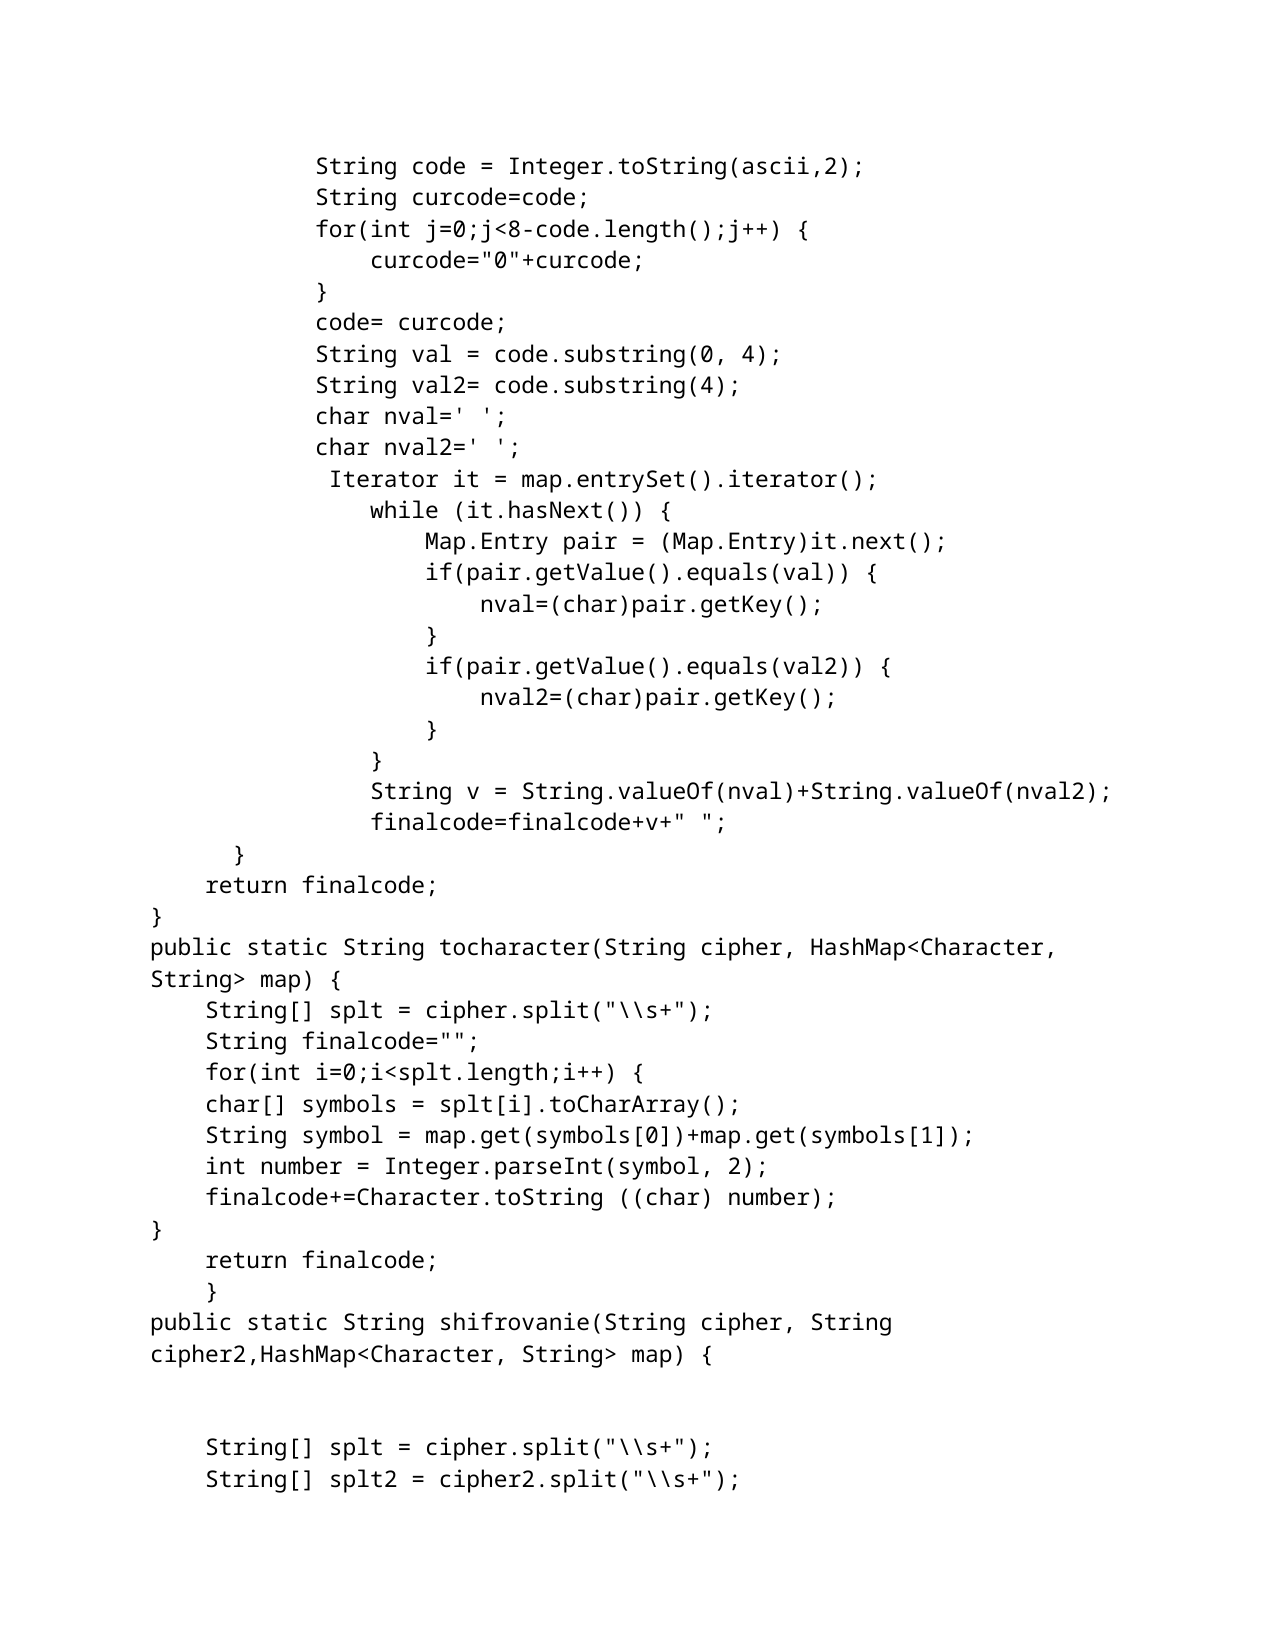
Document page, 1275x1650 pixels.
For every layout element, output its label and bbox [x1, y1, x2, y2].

text [150, 150, 1125, 1494]
